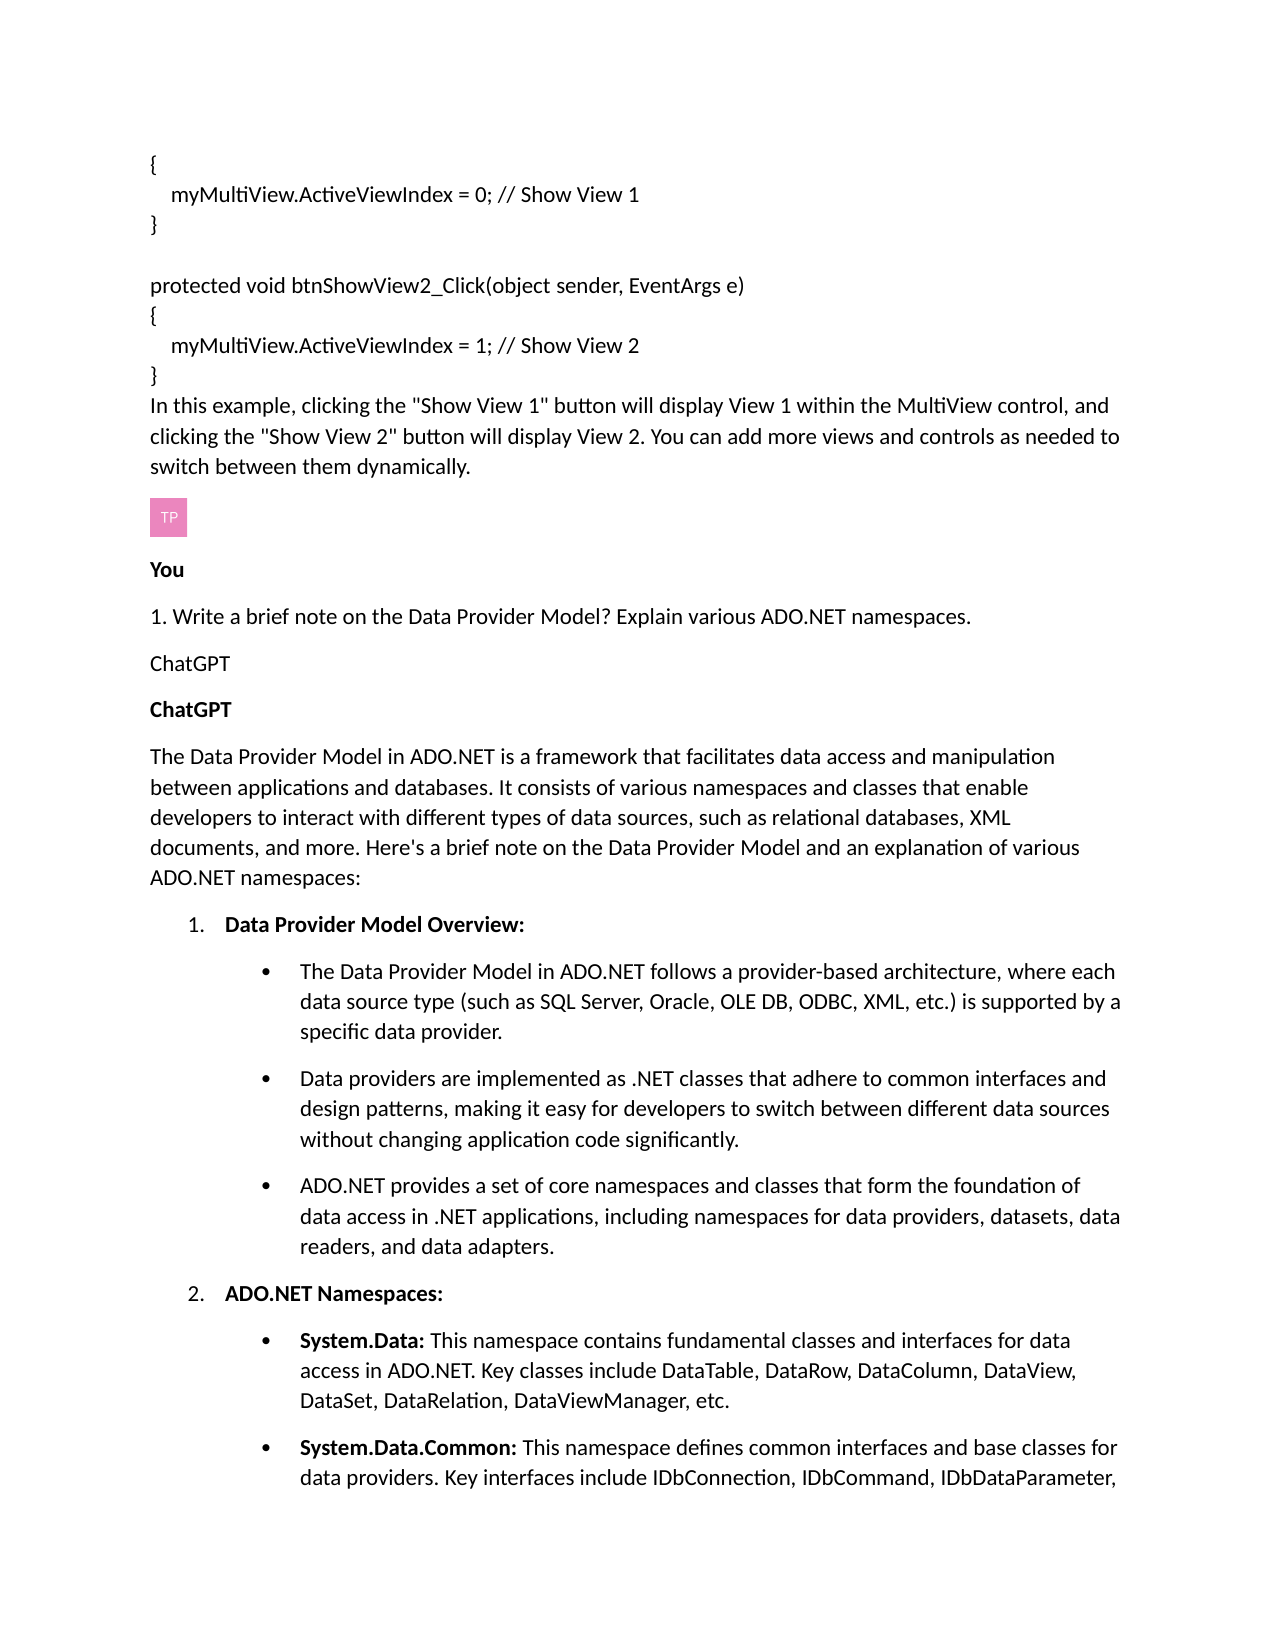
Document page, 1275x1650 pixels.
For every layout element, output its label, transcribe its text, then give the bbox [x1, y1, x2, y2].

list The Data Provider Model in ADO.NET follows a provider-based architecture, where each data source type (such as SQL Server, Oracle, OLE DB, ODBC, XML, etc.) is supported by a specific data provider. [262, 957, 1125, 1046]
text ChatGPT [150, 696, 1125, 724]
list ADO.NET provides a set of core namespaces and classes that form the foundation of data access in .NET applications, including namespaces for data providers, datasets, data readers, and data adapters. [262, 1172, 1125, 1260]
text } [150, 361, 1125, 389]
text } [150, 210, 1125, 238]
text ChatGPT [150, 649, 1125, 677]
list ADO.NET Namespaces: [187, 1279, 1125, 1307]
list Data Provider Model Overview: [187, 910, 1125, 938]
text The Data Provider Model in ADO.NET is a framework that facilitates data access and manipulation between applications and databases. It consists of various namespaces and classes that enable developers to interact with different types of data sources, such as relational databases, XML documents, and more. Here's a brief note on the Data Provider Model and an explanation of various ADO.NET namespaces: [150, 742, 1125, 891]
text myMultiView.ActiveViewIndex = 0; // Show View 1 [150, 180, 1125, 208]
text myMultiView.ActiveViewIndex = 1; // Show View 2 [150, 331, 1125, 359]
list Data providers are implemented as .NET classes that adhere to common interfaces and design patterns, making it easy for developers to switch between different data sources without changing application code significantly. [262, 1064, 1125, 1153]
text { [150, 301, 1125, 329]
text In this example, clicking the "Show View 1" button will display View 1 within the MultiView control, and clicking the "Show View 2" button will display View 2. You can add more views and controls as needed to switch between them dynamically. [150, 392, 1125, 480]
text You [150, 555, 1125, 583]
text protected void btnShowView2_Click(object sender, EventArgs e) [150, 271, 1125, 299]
text { [150, 150, 1125, 178]
text 1. Write a brief note on the Data Provider Model? Explain various ADO.NET namespaces. [150, 602, 1125, 630]
picture [150, 498, 188, 537]
